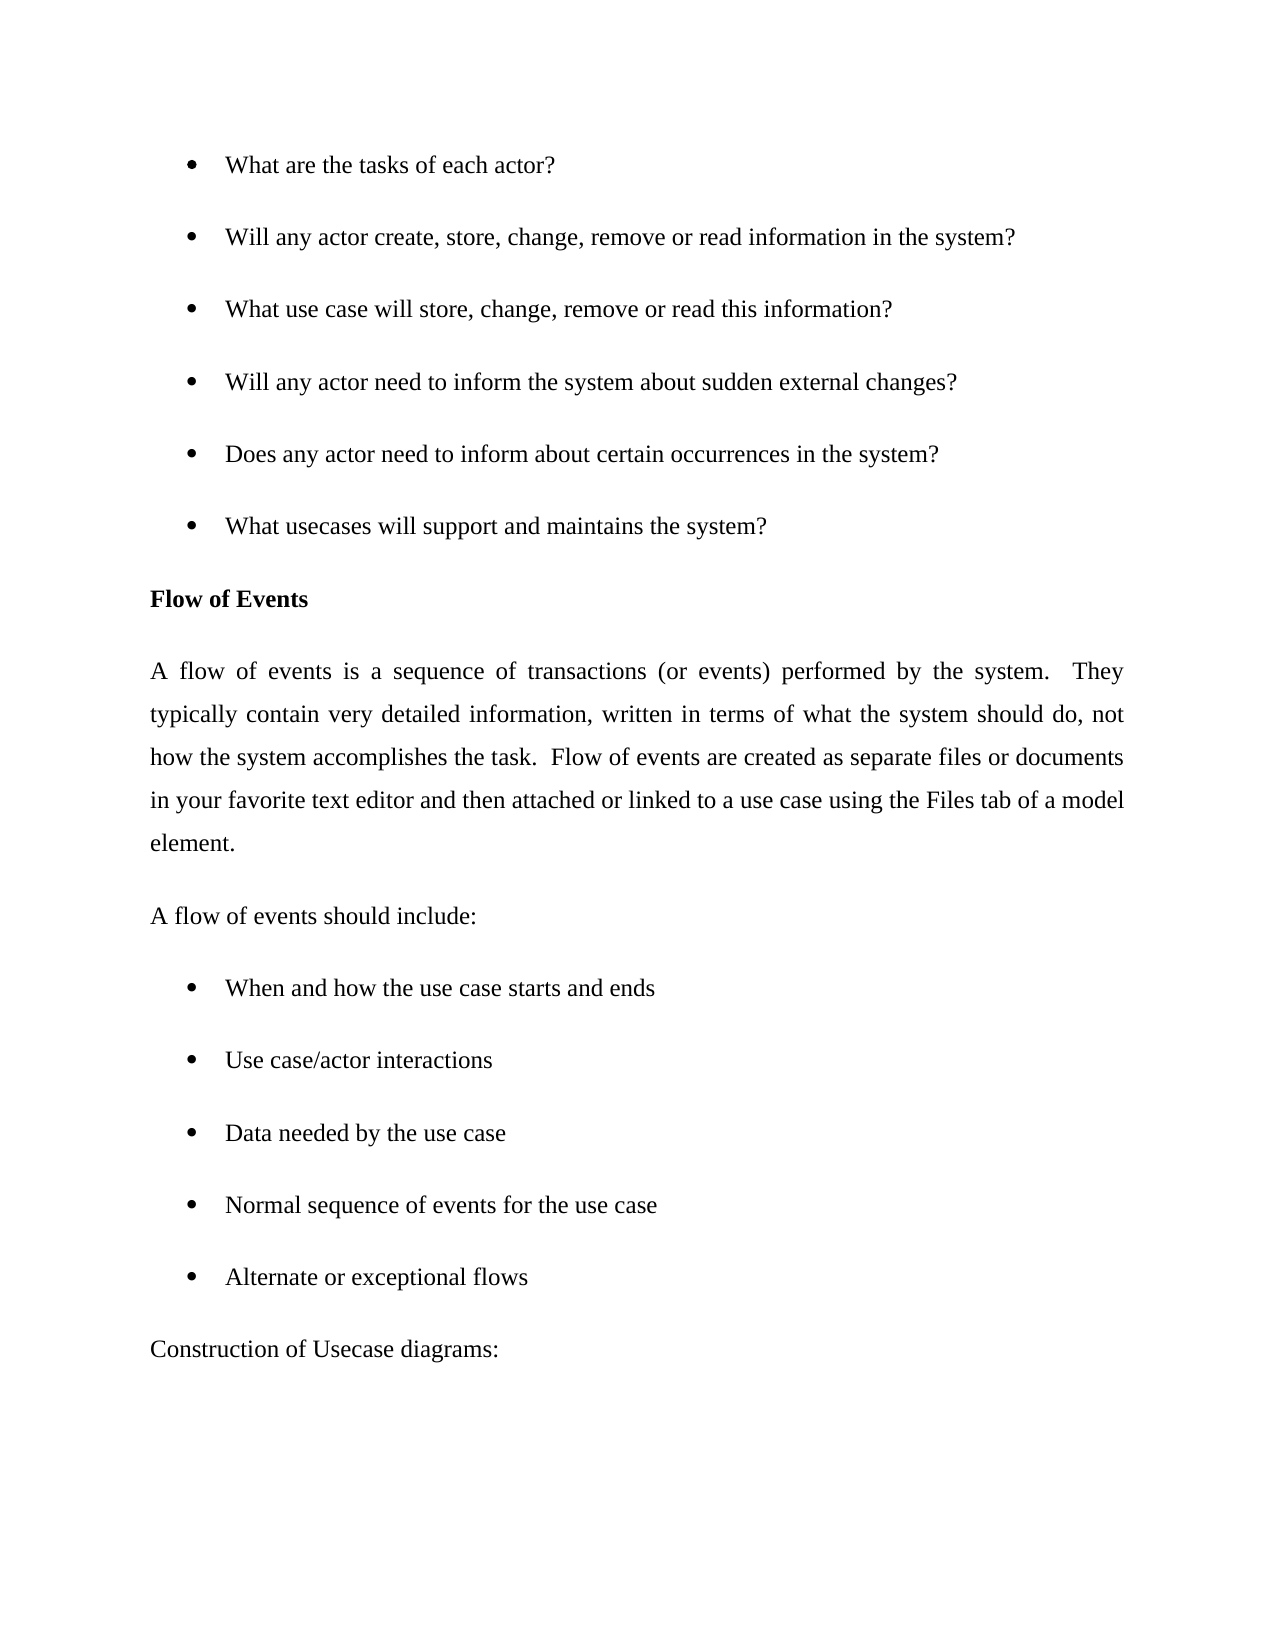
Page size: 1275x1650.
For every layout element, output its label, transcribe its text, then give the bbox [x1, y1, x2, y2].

list When and how the use case starts and ends [187, 973, 1125, 1002]
text Construction of Usecase diagrams: [150, 1334, 1125, 1363]
list Alternate or exceptional flows [187, 1262, 1125, 1291]
text Flow of Events [150, 584, 1125, 612]
list Will any actor create, store, change, remove or read information in the system? [187, 222, 1125, 251]
text A flow of events should include: [150, 901, 1125, 929]
list Data needed by the use case [187, 1118, 1125, 1146]
list What usecases will support and maintains the system? [187, 511, 1125, 540]
list Will any actor need to inform the system about sudden external changes? [187, 367, 1125, 396]
list Normal sequence of events for the use case [187, 1190, 1125, 1219]
list What are the tasks of each actor? [187, 150, 1125, 179]
list What use case will store, change, remove or read this information? [187, 294, 1125, 323]
list Does any actor need to inform about certain occurrences in the system? [187, 439, 1125, 468]
list Use case/actor interactions [187, 1045, 1125, 1074]
text A flow of events is a sequence of transactions (or events) performed by the system. They typically contain very detailed information, written in terms of what the system should do, not how the system accomplishes the task. Flow of events are created as separate files or documents in your favorite text editor and then attached or linked to a use case using the Files tab of a model element. [150, 656, 1125, 857]
